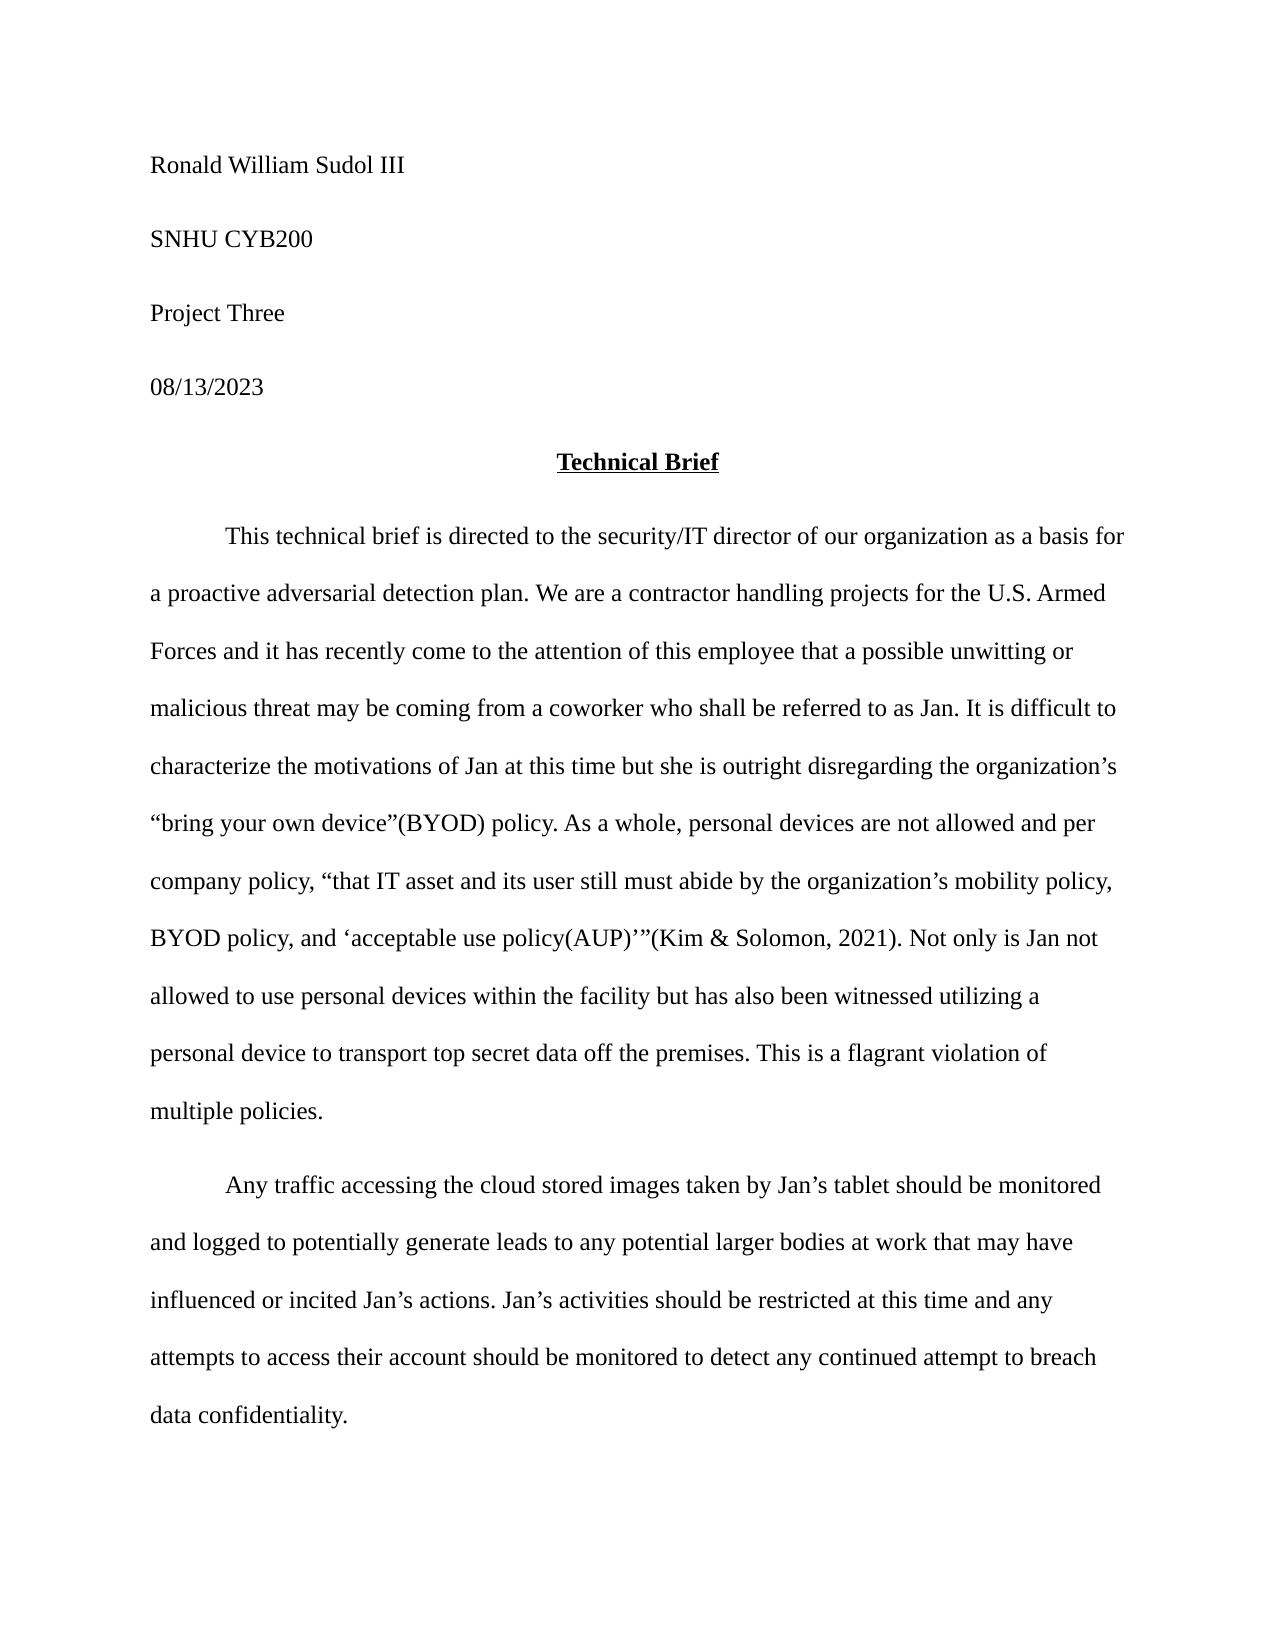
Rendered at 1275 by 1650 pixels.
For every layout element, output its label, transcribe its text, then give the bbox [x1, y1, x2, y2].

text SNHU CYB200 [150, 224, 1125, 253]
text Ronald William Sudol III [150, 150, 1125, 179]
text Project Three [150, 298, 1125, 327]
text This technical brief is directed to the security/IT director of our organization as a basis for a proactive adversarial detection plan. We are a contractor handling projects for the U.S. Armed Forces and it has recently come to the attention of this employee that a possible unwitting or malicious threat may be coming from a coworker who shall be referred to as Jan. It is difficult to characterize the motivations of Jan at this time but she is outright disregarding the organization’s “bring your own device”(BYOD) policy. As a whole, personal devices are not allowed and per company policy, “that IT asset and its user still must abide by the organization’s mobility policy, BYOD policy, and ‘acceptable use policy(AUP)’”(Kim & Solomon, 2021). Not only is Jan not allowed to use personal devices within the facility but has also been witnessed utilizing a personal device to transport top secret data off the premises. This is a flagrant violation of multiple policies. [150, 521, 1125, 1124]
text Technical Brief [150, 447, 1125, 475]
text 08/13/2023 [150, 372, 1125, 401]
text Any traffic accessing the cloud stored images taken by Jan’s tablet should be monitored and logged to potentially generate leads to any potential larger bodies at work that may have influenced or incited Jan’s actions. Jan’s activities should be restricted at this time and any attempts to access their account should be monitored to detect any continued attempt to breach data confidentiality. [150, 1170, 1125, 1429]
